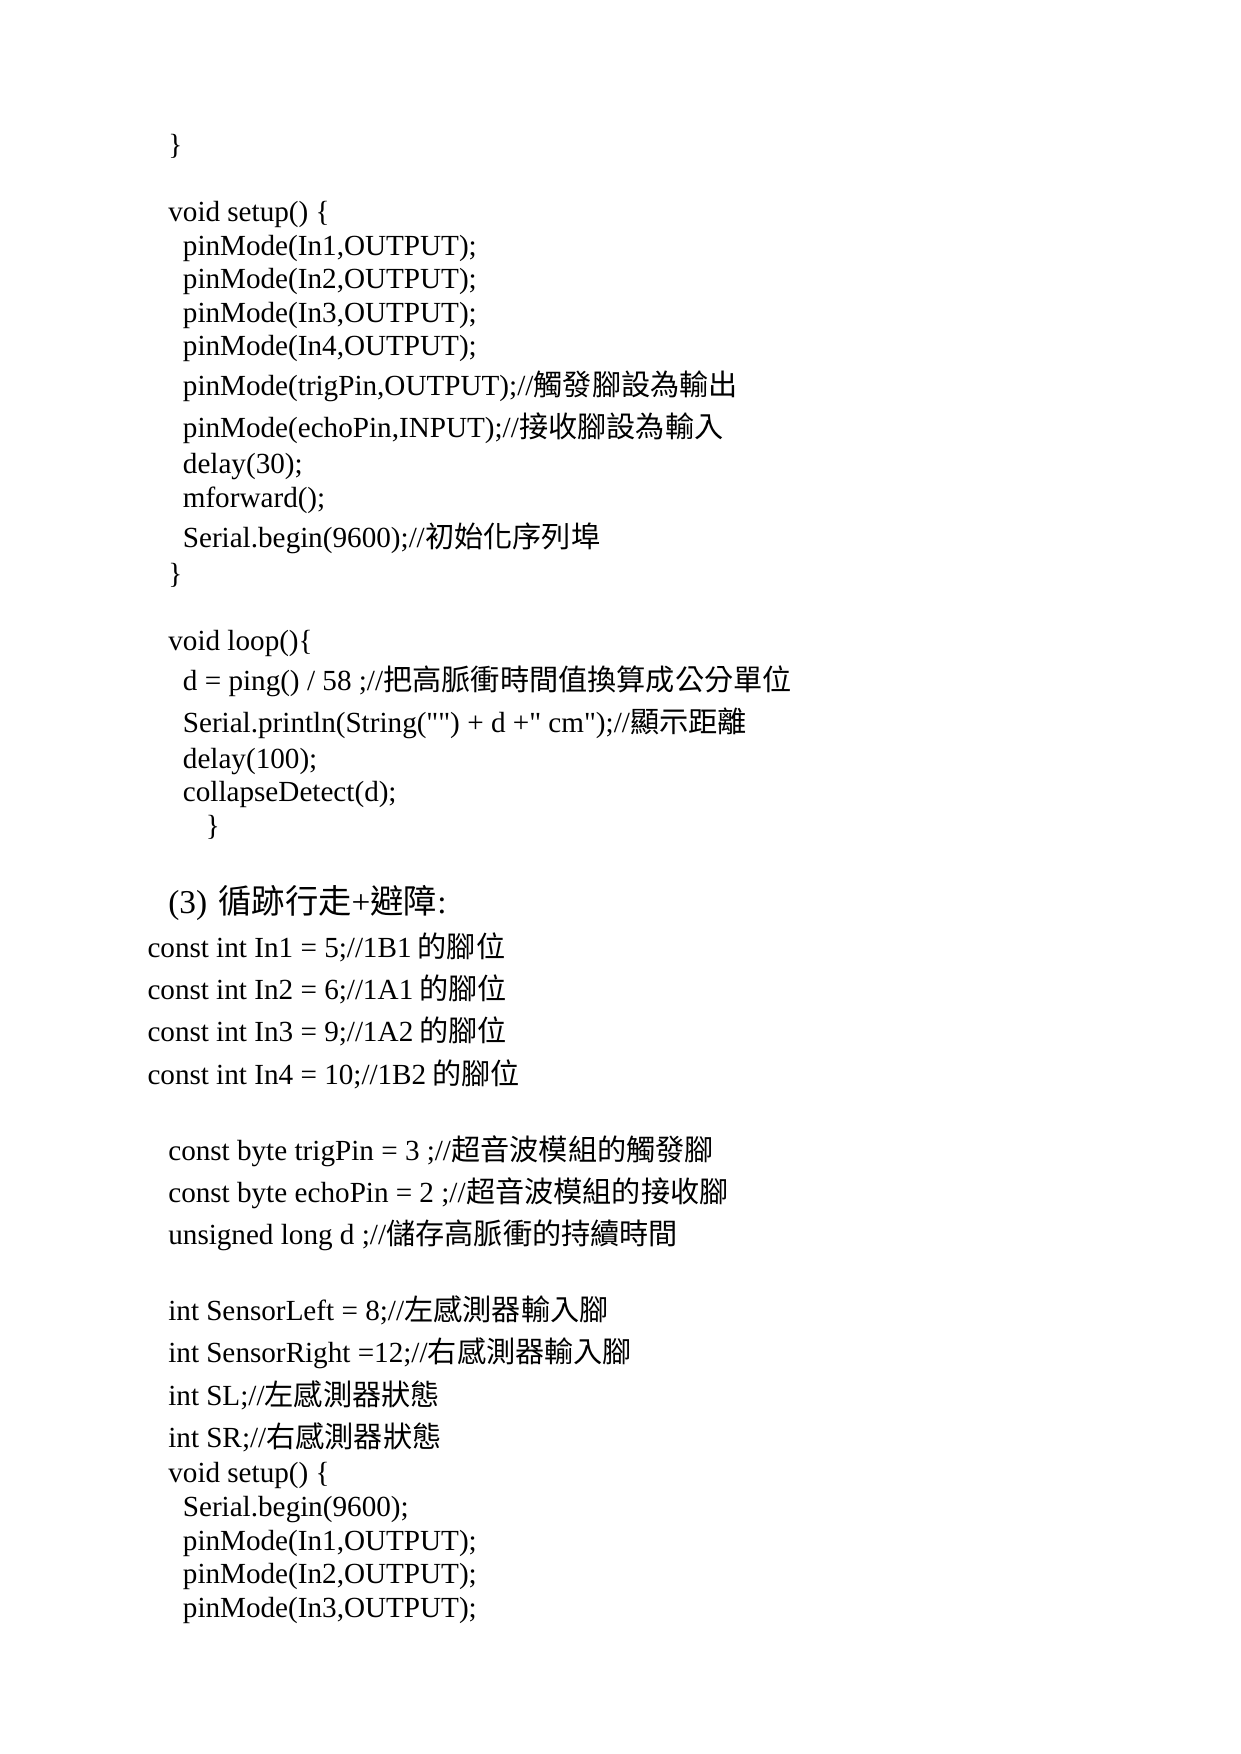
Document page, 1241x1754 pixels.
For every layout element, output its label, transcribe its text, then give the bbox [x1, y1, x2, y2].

text int SensorLeft = 8;//左感測器輸入腳 [168, 1286, 1122, 1329]
list void loop(){ [168, 623, 1122, 656]
list } [206, 808, 1122, 842]
list pinMode(In2,OUTPUT); [168, 261, 1122, 295]
list pinMode(In1,OUTPUT); [168, 228, 1122, 261]
list d = ping() / 58 ;//把高脈衝時間值換算成公分單位 [168, 656, 1122, 699]
list 循跡行走+避障: [168, 875, 1122, 923]
list pinMode(trigPin,OUTPUT);//觸發腳設為輸出 [168, 362, 1122, 404]
text const int In4 = 10;//1B2的腳位 [118, 1050, 1122, 1092]
list unsigned long d ;//儲存高脈衝的持續時間 [168, 1211, 1122, 1253]
text Serial.begin(9600); [168, 1489, 1122, 1523]
list delay(30); [168, 446, 1122, 480]
text int SensorRight =12;//右感測器輸入腳 [168, 1329, 1122, 1371]
text void setup() { [168, 1456, 1122, 1489]
text pinMode(In1,OUTPUT); [168, 1523, 1122, 1556]
list void setup() { [168, 194, 1122, 228]
list } [168, 127, 1122, 161]
text pinMode(In3,OUTPUT); [168, 1590, 1122, 1623]
list pinMode(echoPin,INPUT);//接收腳設為輸入 [168, 404, 1122, 446]
text pinMode(In2,OUTPUT); [168, 1556, 1122, 1590]
list const byte echoPin = 2 ;//超音波模組的接收腳 [168, 1168, 1122, 1211]
text const int In2 = 6;//1A1的腳位 [118, 966, 1122, 1008]
list Serial.begin(9600);//初始化序列埠 [168, 513, 1122, 556]
list collapseDetect(d); [168, 774, 1122, 808]
list delay(100); [168, 741, 1122, 774]
list } [168, 556, 1122, 589]
list mforward(); [168, 480, 1122, 513]
text const int In3 = 9;//1A2的腳位 [118, 1008, 1122, 1050]
text const int In1 = 5;//1B1的腳位 [118, 923, 1122, 966]
text int SL;//左感測器狀態 [168, 1371, 1122, 1413]
list pinMode(In3,OUTPUT); [168, 295, 1122, 328]
text const byte trigPin = 3 ;//超音波模組的觸發腳 [118, 1126, 1122, 1168]
text int SR;//右感測器狀態 [168, 1413, 1122, 1456]
list Serial.println(String("") + d +" cm");//顯示距離 [168, 699, 1122, 741]
list pinMode(In4,OUTPUT); [168, 328, 1122, 362]
